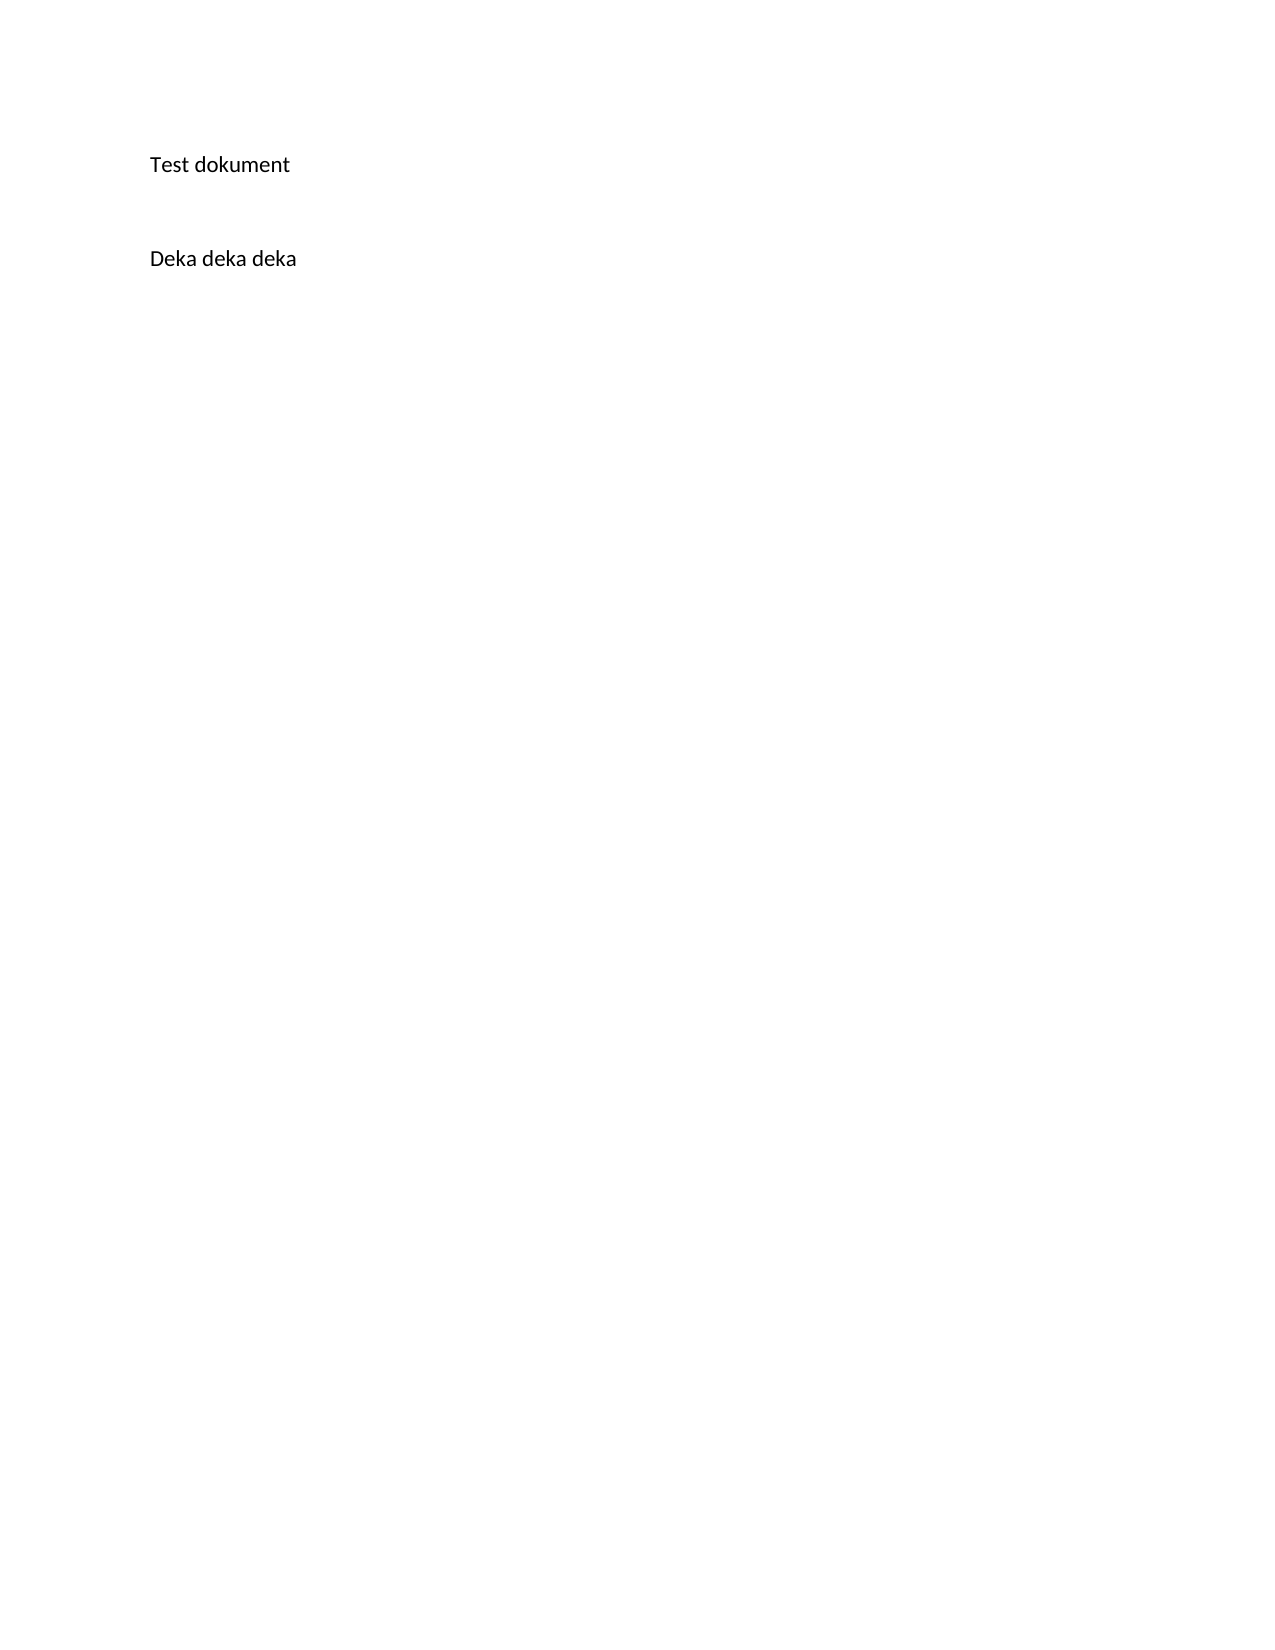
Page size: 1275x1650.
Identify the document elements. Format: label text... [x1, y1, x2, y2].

text Test dokument [150, 150, 1125, 178]
text Deka deka deka [150, 244, 1125, 272]
